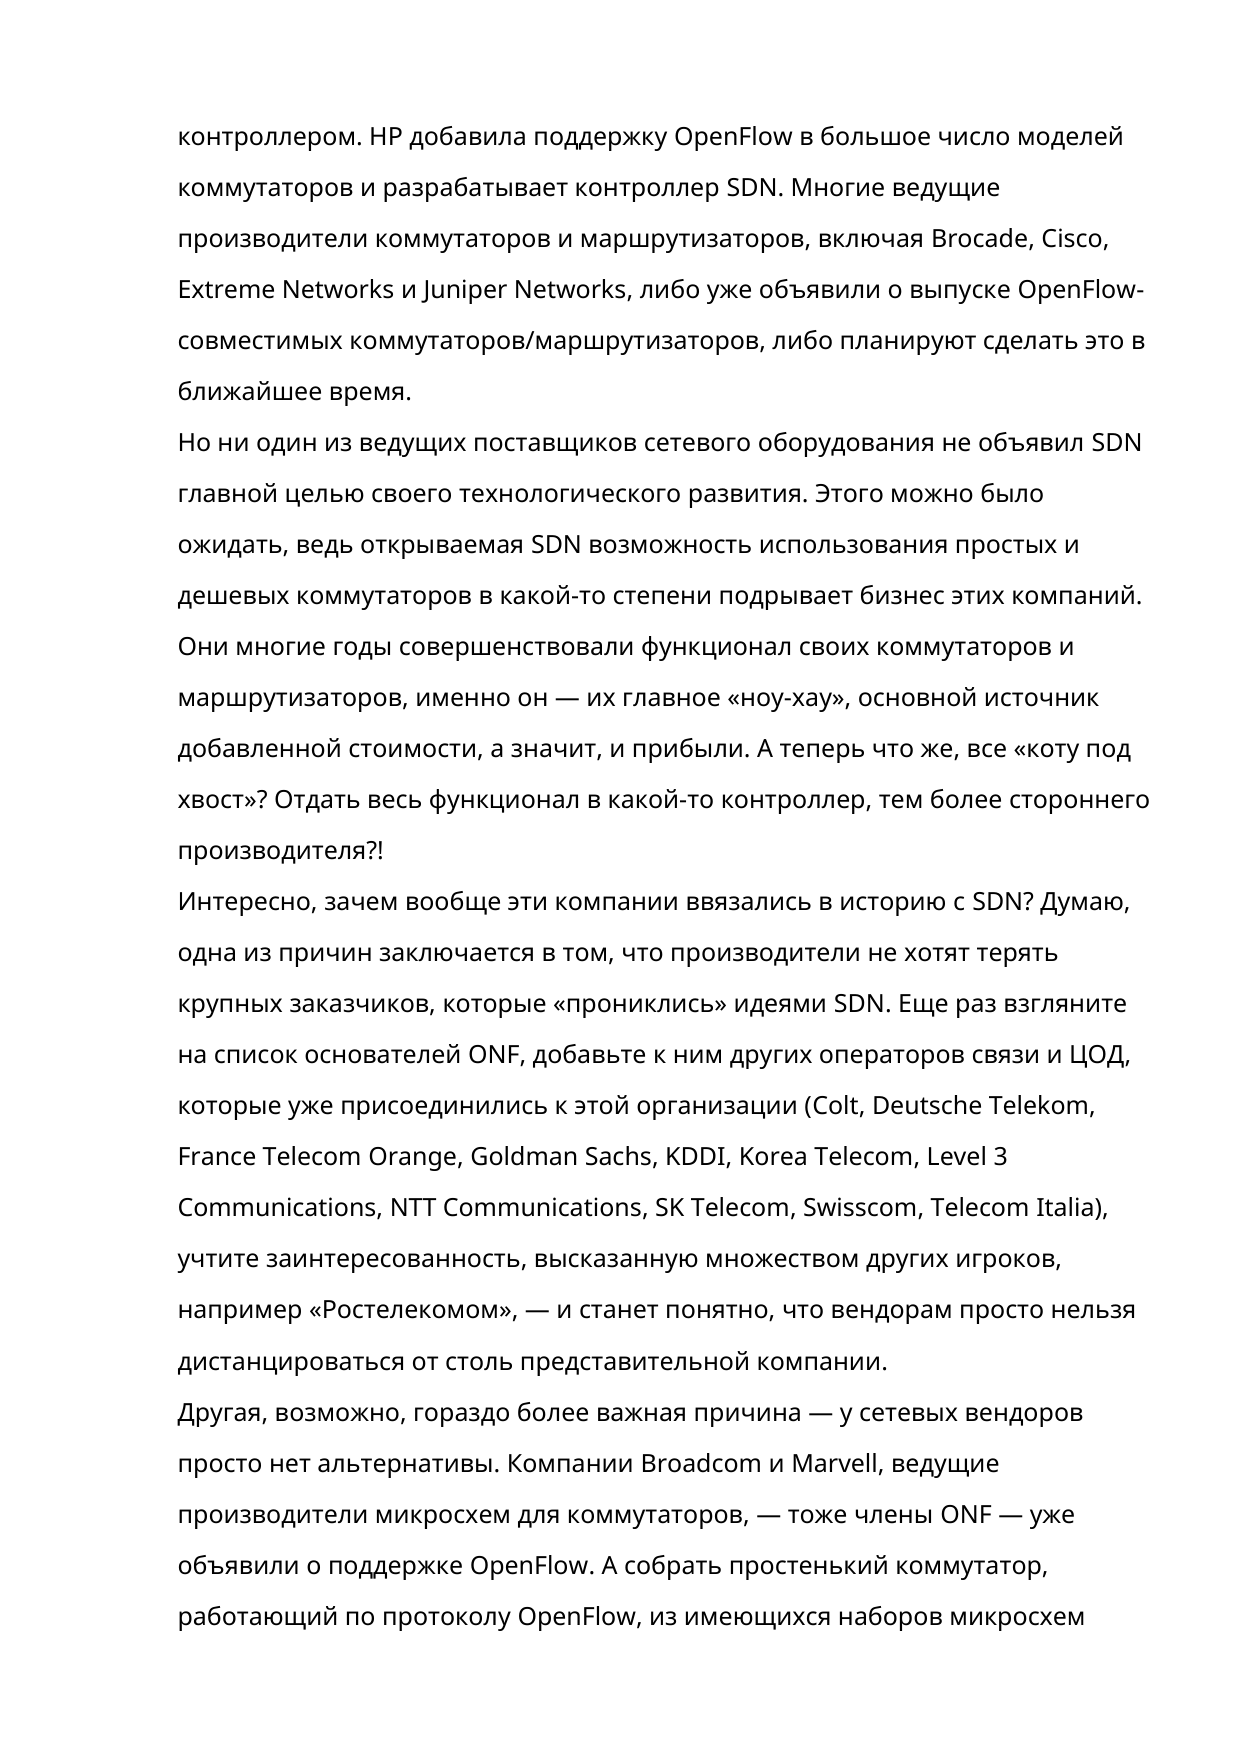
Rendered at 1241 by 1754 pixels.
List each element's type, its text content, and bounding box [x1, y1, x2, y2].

text Интересно, зачем вообще эти компании ввязались в историю с SDN? Думаю, одна из причин заключается в том, что производители не хотят терять крупных заказчиков, которые «прониклись» идеями SDN. Еще раз взгляните на список основателей ONF, добавьте к ним других операторов связи и ЦОД, которые уже присоединились к этой организации (Colt, Deutsche Telekom, France Telecom Orange, Goldman Sachs, KDDI, Korea Telecom, Level 3 Communications, NTT Communications, SK Telecom, Swisscom, Telecom Italia), учтите заинтересованность, высказанную множеством других игроков, например «Ростелекомом», — и станет понятно, что вендорам просто нельзя дистанцироваться от столь представительной компании. [177, 884, 1152, 1377]
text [177, 118, 1152, 407]
text Но ни один из ведущих поставщиков сетевого оборудования не объявил SDN главной целью своего технологического развития. Этого можно было ожидать, ведь открываемая SDN возможность использования простых и дешевых коммутаторов в какой-то степени подрывает бизнес этих компаний. Они многие годы совершенствовали функционал своих коммутаторов и маршрутизаторов, именно он — их главное «ноу-хау», основной источник добавленной стоимости, а значит, и прибыли. А теперь что же, все «коту под хвост»? Отдать весь функционал в какой-то контроллер, тем более стороннего производителя?! [177, 424, 1152, 867]
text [177, 1394, 1152, 1632]
